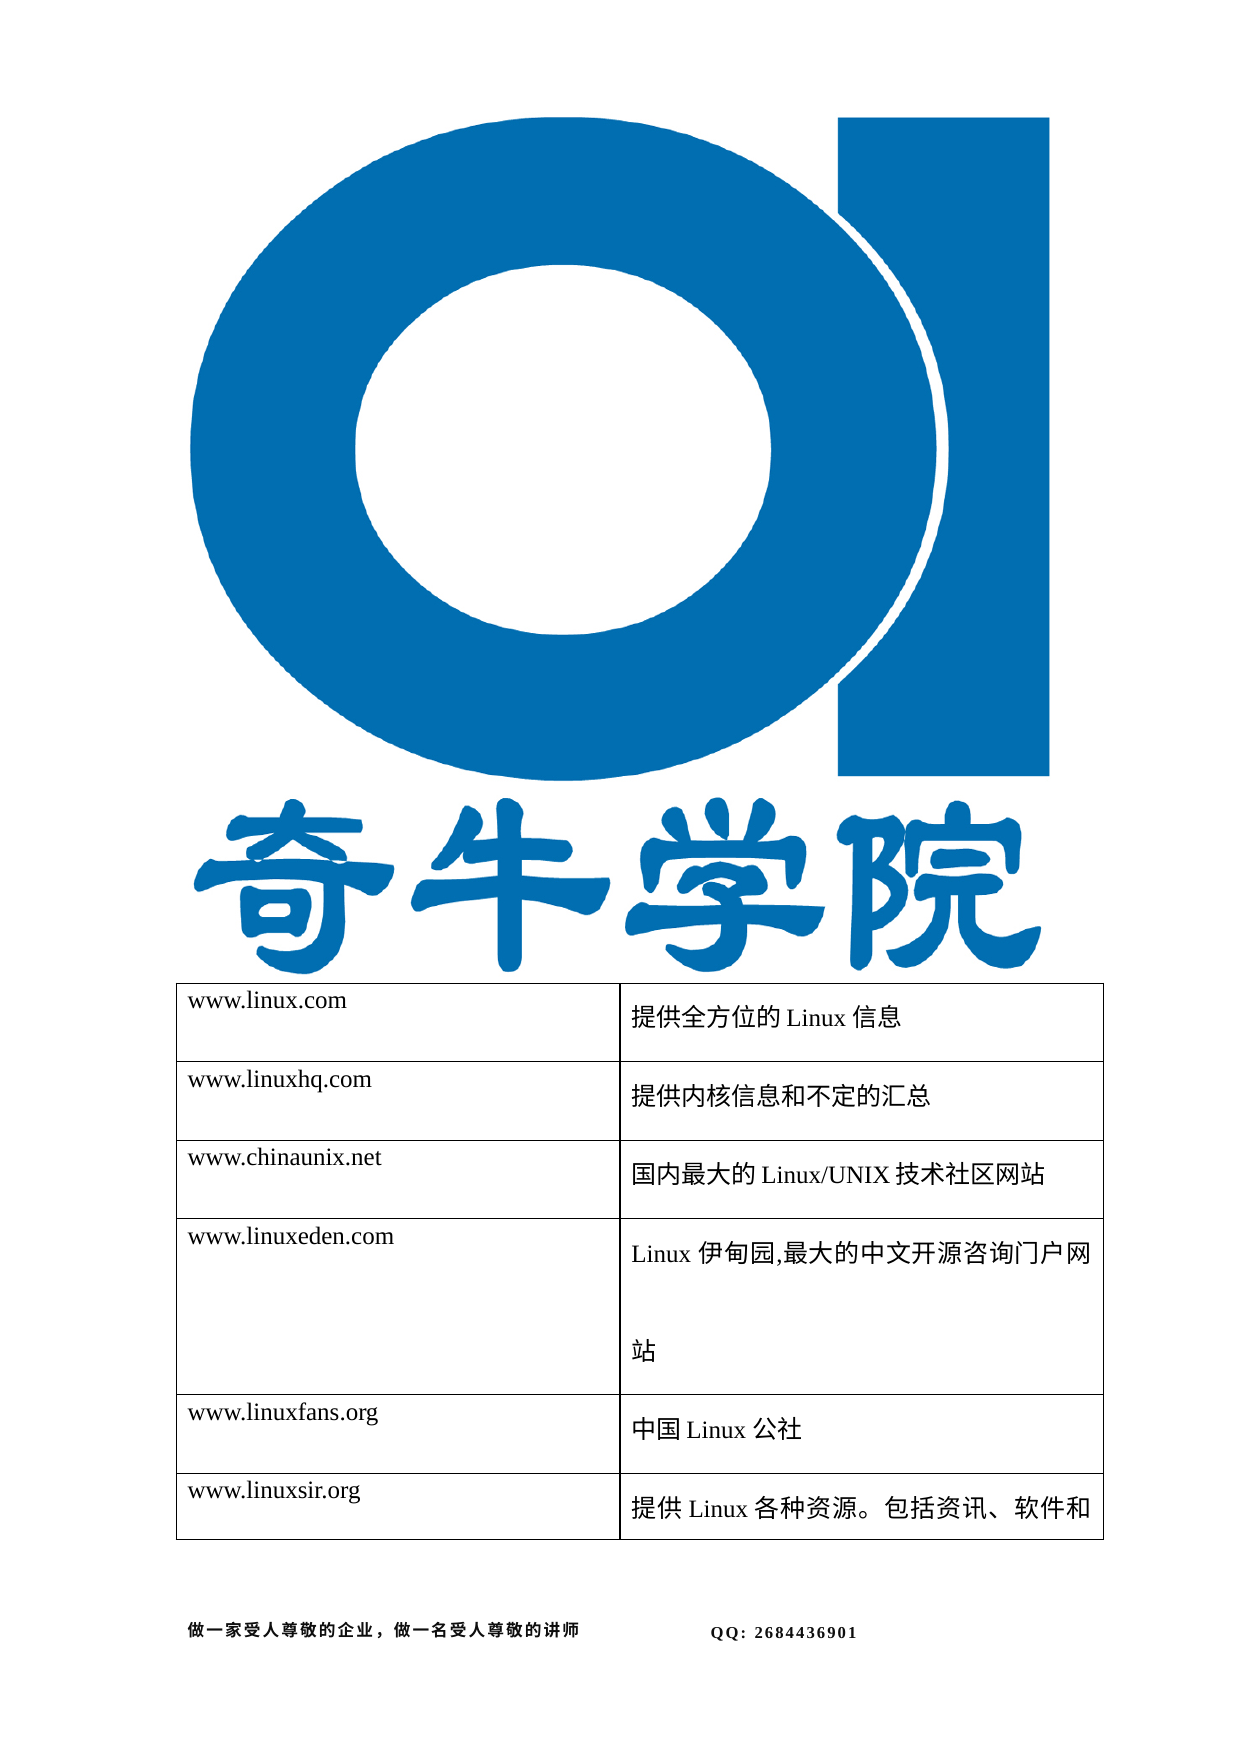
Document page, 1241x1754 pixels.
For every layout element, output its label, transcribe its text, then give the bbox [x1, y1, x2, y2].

table_cell www.linuxfans.org [177, 1395, 619, 1473]
table_cell www.linuxsir.org [177, 1474, 619, 1539]
table_cell 提供内核信息和不定的汇总 [621, 1062, 1103, 1139]
picture [187, 112, 1052, 977]
table_cell 提供Linux各种资源。包括资讯、软件和手册 [621, 1474, 1103, 1539]
table_cell 提供全方位的Linux 信息 [621, 984, 1103, 1061]
table_cell 国内最大的Linux/UNIX技术社区网站 [621, 1141, 1103, 1218]
table_cell Linux 伊甸园,最大的中文开源咨询门户网站 [621, 1219, 1103, 1394]
table_cell www.linuxhq.com [177, 1062, 619, 1139]
table_cell 中国Linux 公社 [621, 1395, 1103, 1473]
table_cell www.linux.com [177, 984, 619, 1061]
table_cell www.chinaunix.net [177, 1141, 619, 1218]
table_cell www.linuxeden.com [177, 1219, 619, 1394]
